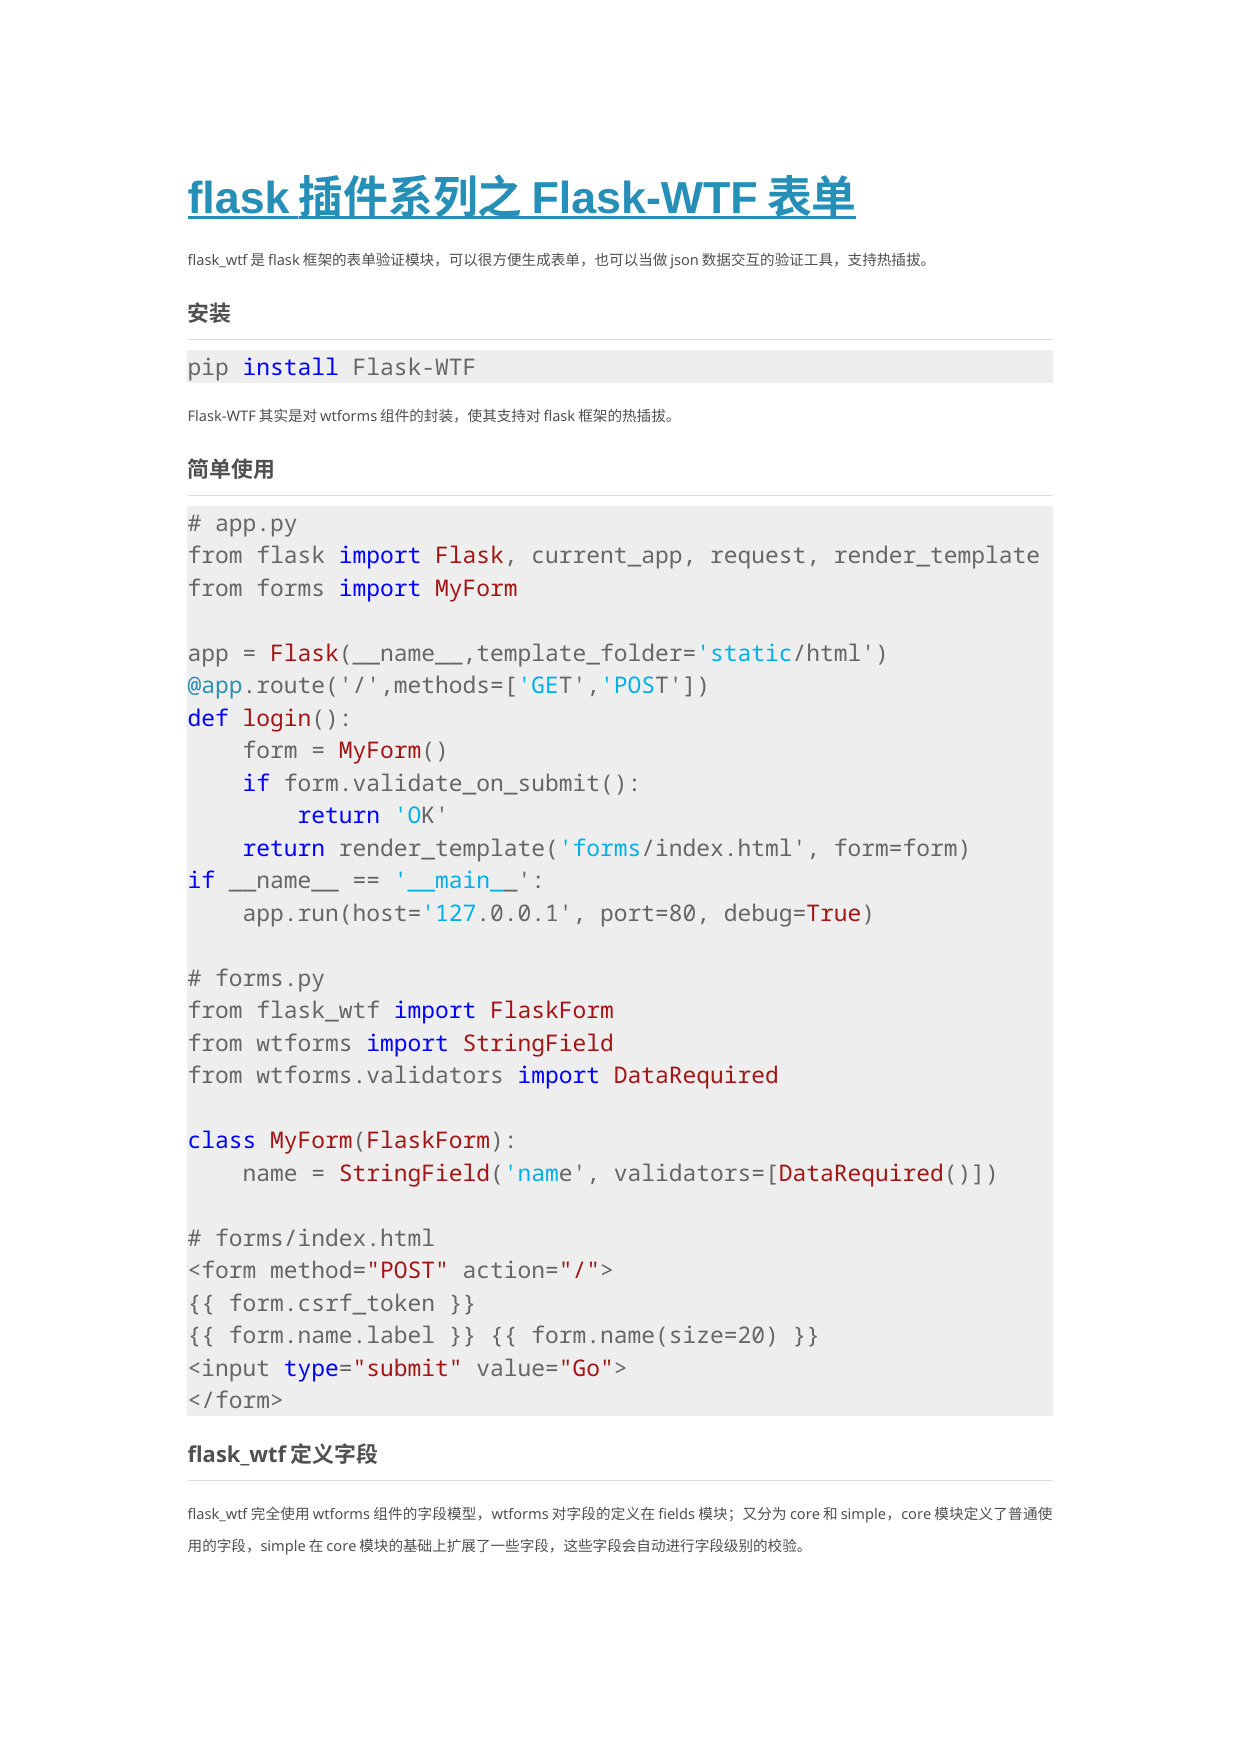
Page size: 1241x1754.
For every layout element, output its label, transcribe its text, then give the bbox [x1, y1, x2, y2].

text def login(): [187, 701, 1053, 734]
text pip install Flask-WTF [187, 350, 1053, 383]
text app.run(host='127.0.0.1', port=80, debug=True) [187, 896, 1053, 929]
text Flask-WTF其实是对wtforms组件的封装，使其支持对flask框架的热插拔。 [187, 398, 1053, 431]
text flask_wtf完全使用wtforms组件的字段模型，wtforms对字段的定义在fields模块；又分为core和simple，core模块定义了普通使用的字段，simple在core模块的基础上扩展了一些字段，这些字段会自动进行字段级别的校验。 [187, 1497, 1053, 1562]
text 简单使用 [187, 452, 1053, 496]
text # app.py [187, 506, 1053, 539]
text if form.validate_on_submit(): [187, 766, 1053, 799]
text name = StringField('name', validators=[DataRequired()]) [187, 1156, 1053, 1189]
text return render_template('forms/index.html', form=form) [187, 831, 1053, 864]
text {{ form.name.label }} {{ form.name(size=20) }} [187, 1319, 1053, 1351]
text flask插件系列之Flask-WTF表单 [187, 162, 1053, 227]
text from wtforms.validators import DataRequired [187, 1059, 1053, 1091]
text form = MyForm() [187, 734, 1053, 766]
text 安装 [187, 296, 1053, 340]
text {{ form.csrf_token }} [187, 1286, 1053, 1319]
text <input type="submit" value="Go"> [187, 1351, 1053, 1384]
text flask_wtf定义字段 [187, 1437, 1053, 1481]
text from forms import MyForm [187, 571, 1053, 604]
text <form method="POST" action="/"> [187, 1254, 1053, 1286]
text if __name__ == '__main__': [187, 864, 1053, 896]
text class MyForm(FlaskForm): [187, 1124, 1053, 1156]
text from flask import Flask, current_app, request, render_template [187, 539, 1053, 571]
text # forms.py [187, 961, 1053, 994]
text return 'OK' [187, 799, 1053, 831]
text flask_wtf是flask框架的表单验证模块，可以很方便生成表单，也可以当做json数据交互的验证工具，支持热插拔。 [187, 243, 1053, 275]
text </form> [187, 1384, 1053, 1416]
text from wtforms import StringField [187, 1026, 1053, 1059]
text @app.route('/',methods=['GET','POST']) [187, 669, 1053, 701]
text from flask_wtf import FlaskForm [187, 994, 1053, 1026]
text # forms/index.html [187, 1221, 1053, 1254]
text app = Flask(__name__,template_folder='static/html') [187, 636, 1053, 669]
